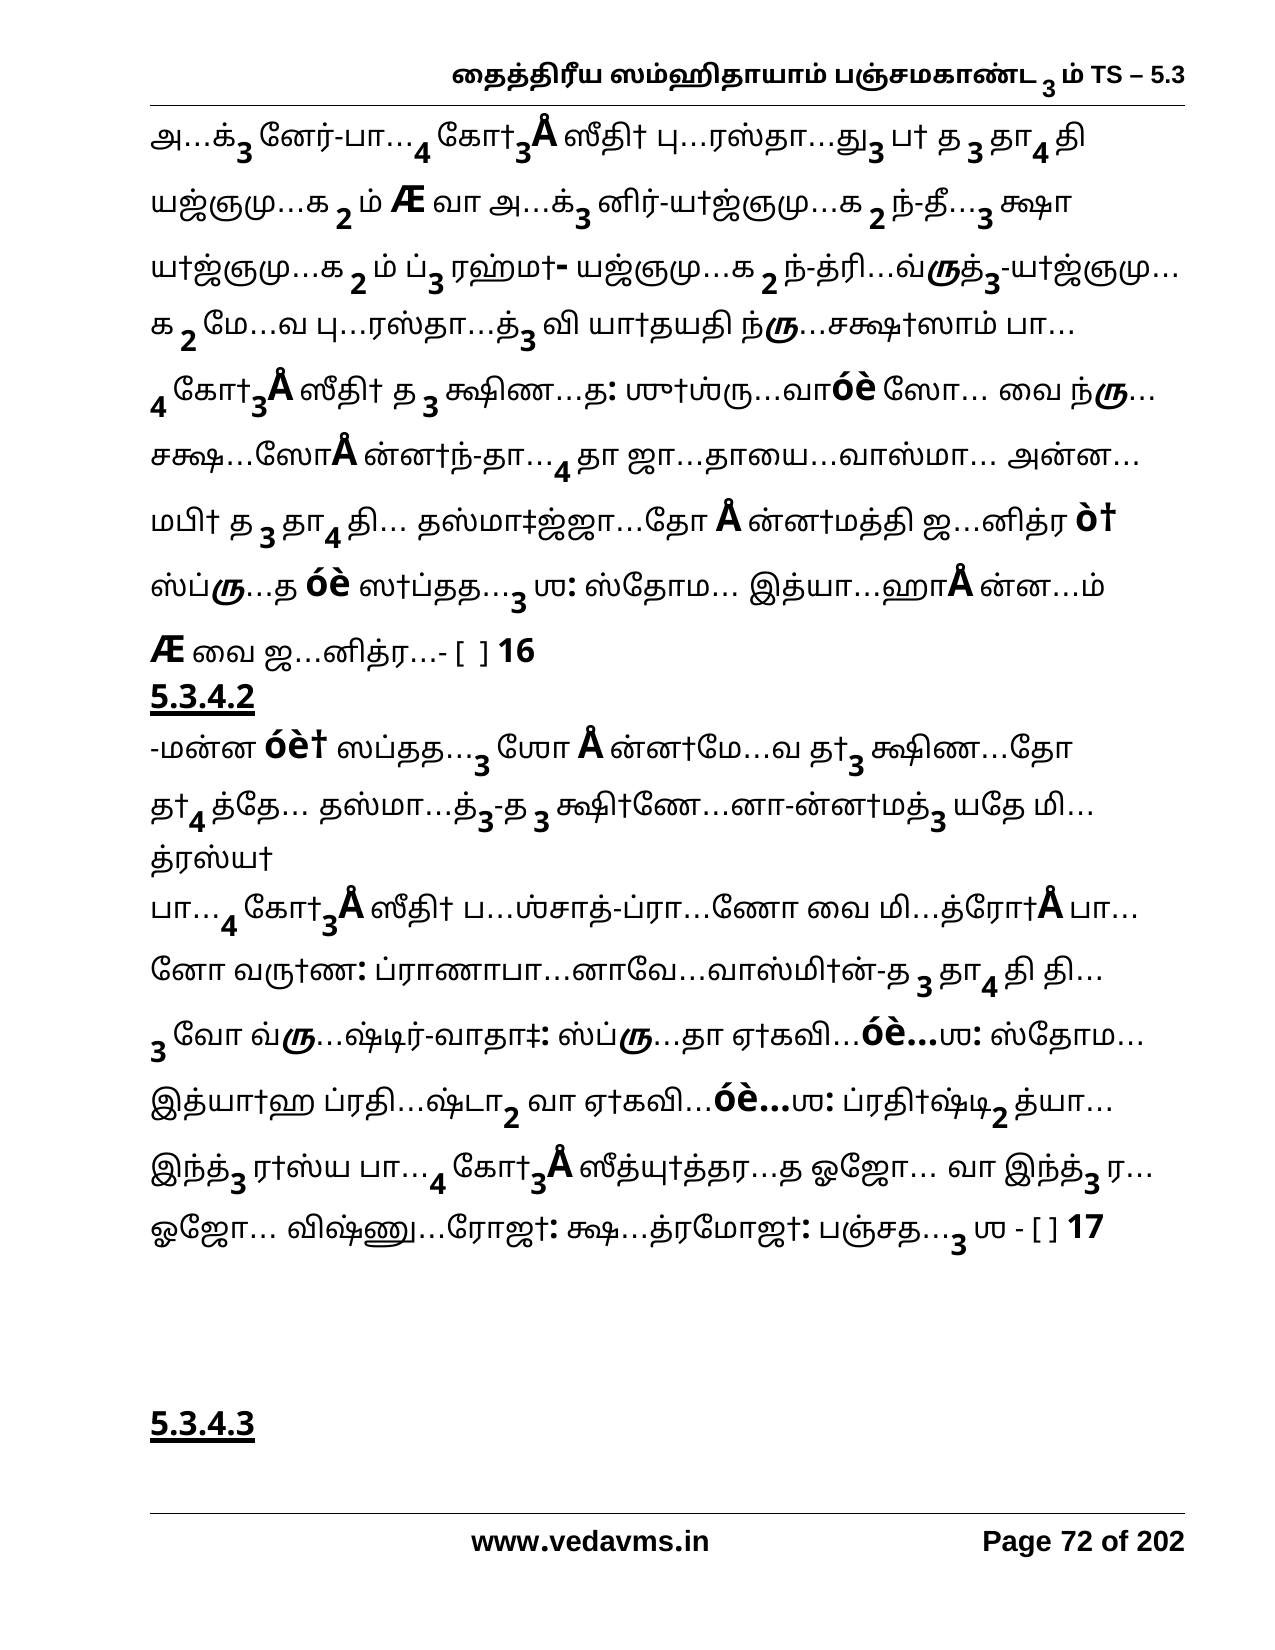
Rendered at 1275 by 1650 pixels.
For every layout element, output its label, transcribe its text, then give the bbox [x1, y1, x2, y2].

text 5.3.4.2 [150, 673, 1185, 719]
text 5.3.4.3 [150, 1400, 1185, 1445]
text பா…4கோ†3Åஸீதி† ப…ஶ்சாத்-ப்ரா…ணோ வை மி…த்ரோ†Åபா…னோ வரு†ண: ப்ராணாபா…னாவே…வாஸ்மி†ன்-த3தா4தி தி…3வோ வ்ரு…ஷ்டிர்-வாதா‡: ஸ்ப்ரு…தா ஏ†கவி…óè…ஶ: ஸ்தோம… இத்யா†ஹ ப்ரதி…ஷ்டா2 வா ஏ†கவி…óè…ஶ: ப்ரதி†ஷ்டி2த்யா… இந்த்3ர†ஸ்ய பா…4கோ†3Åஸீத்யு†த்தர…த ஓஜோ… வா இந்த்3ர… ஓஜோ… விஷ்ணு…ரோஜ†: க்ஷ…த்ரமோஜ†: பஞ்சத…3ஶ - [ ] 17 [150, 879, 1185, 1264]
text -மன்னóè† ஸப்தத…3ஶோ Åன்ன†மே…வ த†3க்ஷிண…தோ த†4த்தே… தஸ்மா…த்3-த3க்ஷி†ணே…னா-ன்ன†மத்3யதே மி…த்ரஸ்ய† [150, 719, 1185, 879]
